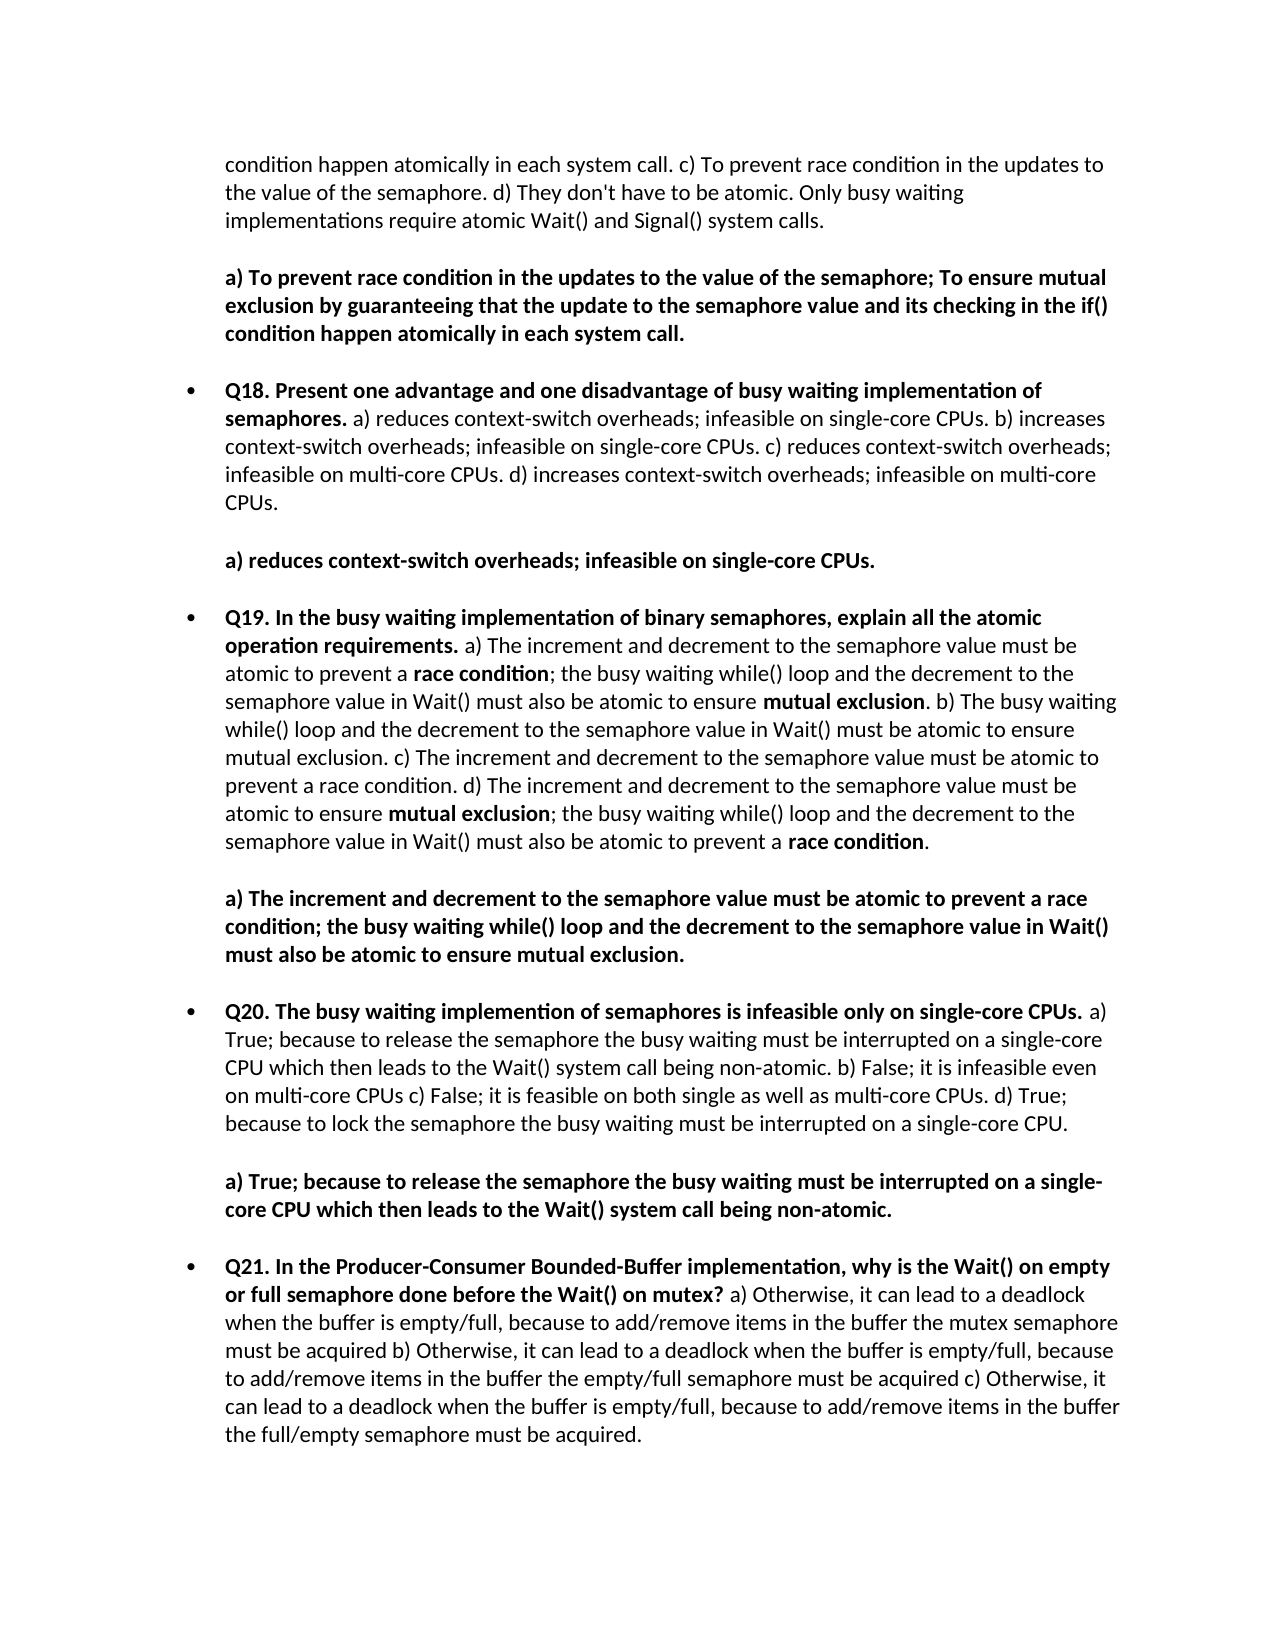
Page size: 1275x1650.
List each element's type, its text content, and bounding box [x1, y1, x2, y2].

text a) reduces context-switch overheads; infeasible on single-core CPUs. [225, 546, 1125, 574]
list Q20. The busy waiting implemention of semaphores is infeasible only on single-core CPUs. a) True; because to release the semaphore the busy waiting must be interrupted on a single-core CPU which then leads to the Wait() system call being non-atomic. b) False; it is infeasible even on multi-core CPUs c) False; it is feasible on both single as well as multi-core CPUs. d) True; because to lock the semaphore the busy waiting must be interrupted on a single-core CPU. [187, 997, 1125, 1138]
text a) The increment and decrement to the semaphore value must be atomic to prevent a race condition; the busy waiting while() loop and the decrement to the semaphore value in Wait() must also be atomic to ensure mutual exclusion. [225, 884, 1125, 968]
list Q21. In the Producer-Consumer Bounded-Buffer implementation, why is the Wait() on empty or full semaphore done before the Wait() on mutex? a) Otherwise, it can lead to a deadlock when the buffer is empty/full, because to add/remove items in the buffer the mutex semaphore must be acquired b) Otherwise, it can lead to a deadlock when the buffer is empty/full, because to add/remove items in the buffer the empty/full semaphore must be acquired c) Otherwise, it can lead to a deadlock when the buffer is empty/full, because to add/remove items in the buffer the full/empty semaphore must be acquired. [187, 1252, 1125, 1448]
list Q19. In the busy waiting implementation of binary semaphores, explain all the atomic operation requirements. a) The increment and decrement to the semaphore value must be atomic to prevent a race condition; the busy waiting while() loop and the decrement to the semaphore value in Wait() must also be atomic to ensure mutual exclusion. b) The busy waiting while() loop and the decrement to the semaphore value in Wait() must be atomic to ensure mutual exclusion. c) The increment and decrement to the semaphore value must be atomic to prevent a race condition. d) The increment and decrement to the semaphore value must be atomic to ensure mutual exclusion; the busy waiting while() loop and the decrement to the semaphore value in Wait() must also be atomic to prevent a race condition. [187, 603, 1125, 855]
text a) True; because to release the semaphore the busy waiting must be interrupted on a single-core CPU which then leads to the Wait() system call being non-atomic. [225, 1167, 1125, 1223]
list Q18. Present one advantage and one disadvantage of busy waiting implementation of semaphores. a) reduces context-switch overheads; infeasible on single-core CPUs. b) increases context-switch overheads; infeasible on single-core CPUs. c) reduces context-switch overheads; infeasible on multi-core CPUs. d) increases context-switch overheads; infeasible on multi-core CPUs. [187, 376, 1125, 517]
text a) To prevent race condition in the updates to the value of the semaphore; To ensure mutual exclusion by guaranteeing that the update to the semaphore value and its checking in the if() condition happen atomically in each system call. [225, 263, 1125, 347]
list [187, 150, 1125, 234]
